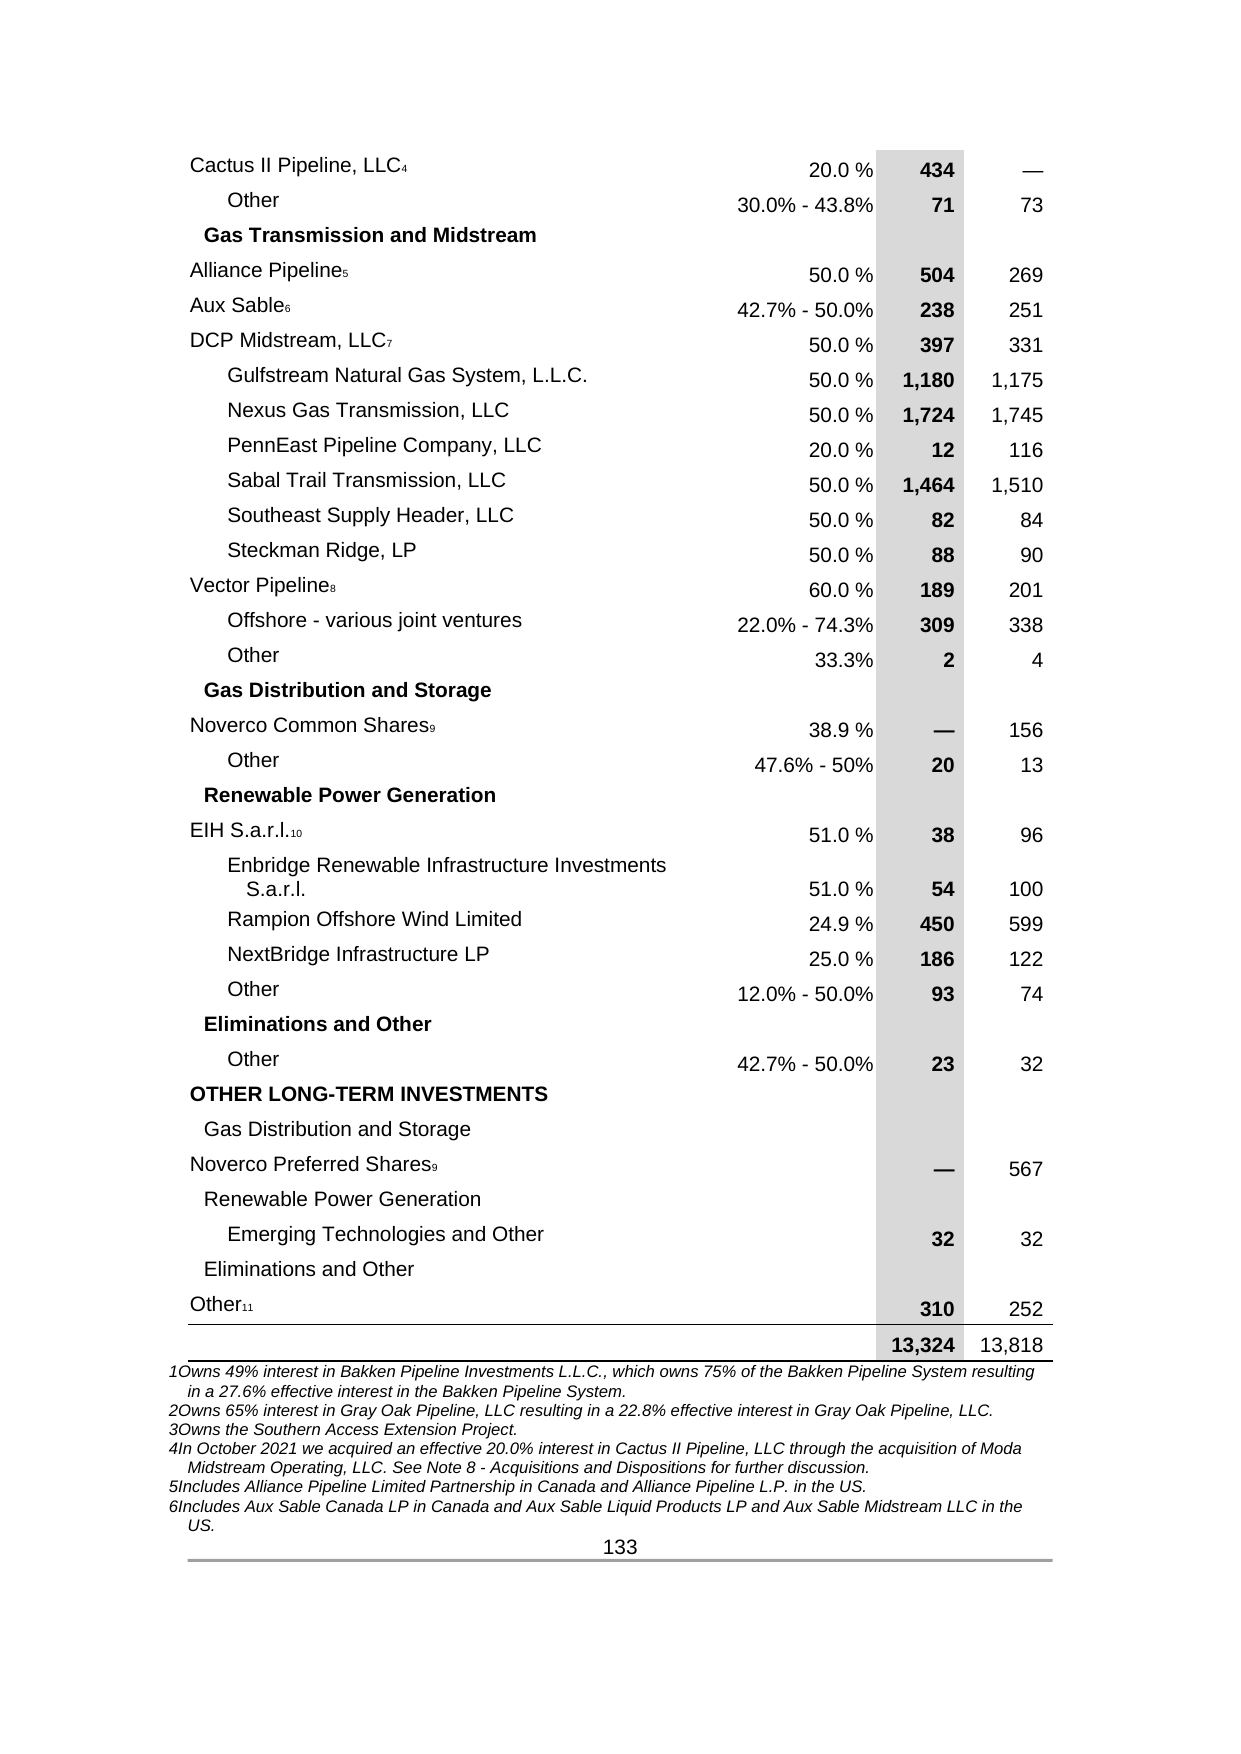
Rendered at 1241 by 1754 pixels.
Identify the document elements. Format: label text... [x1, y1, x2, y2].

text 1Owns 49% interest in Bakken Pipeline Investments L.L.C., which owns 75% of the Bakken Pipeline System resulting in a 27.6% effective interest in the Bakken Pipeline System. [169, 1362, 1053, 1401]
text 5Includes Alliance Pipeline Limited Partnership in Canada and Alliance Pipeline L.P. in the US. [169, 1477, 1053, 1496]
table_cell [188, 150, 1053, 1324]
text 2Owns 65% interest in Gray Oak Pipeline, LLC resulting in a 22.8% effective interest in Gray Oak Pipeline, LLC. [169, 1401, 1053, 1420]
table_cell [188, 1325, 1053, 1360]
text 133 [187, 1535, 1053, 1558]
text 4In October 2021 we acquired an effective 20.0% interest in Cactus II Pipeline, LLC through the acquisition of Moda Midstream Operating, LLC. See Note 8 - Acquisitions and Dispositions for further discussion. [169, 1439, 1053, 1477]
text 3Owns the Southern Access Extension Project. [169, 1420, 1053, 1439]
text 6Includes Aux Sable Canada LP in Canada and Aux Sable Liquid Products LP and Aux Sable Midstream LLC in the US. [169, 1496, 1053, 1535]
